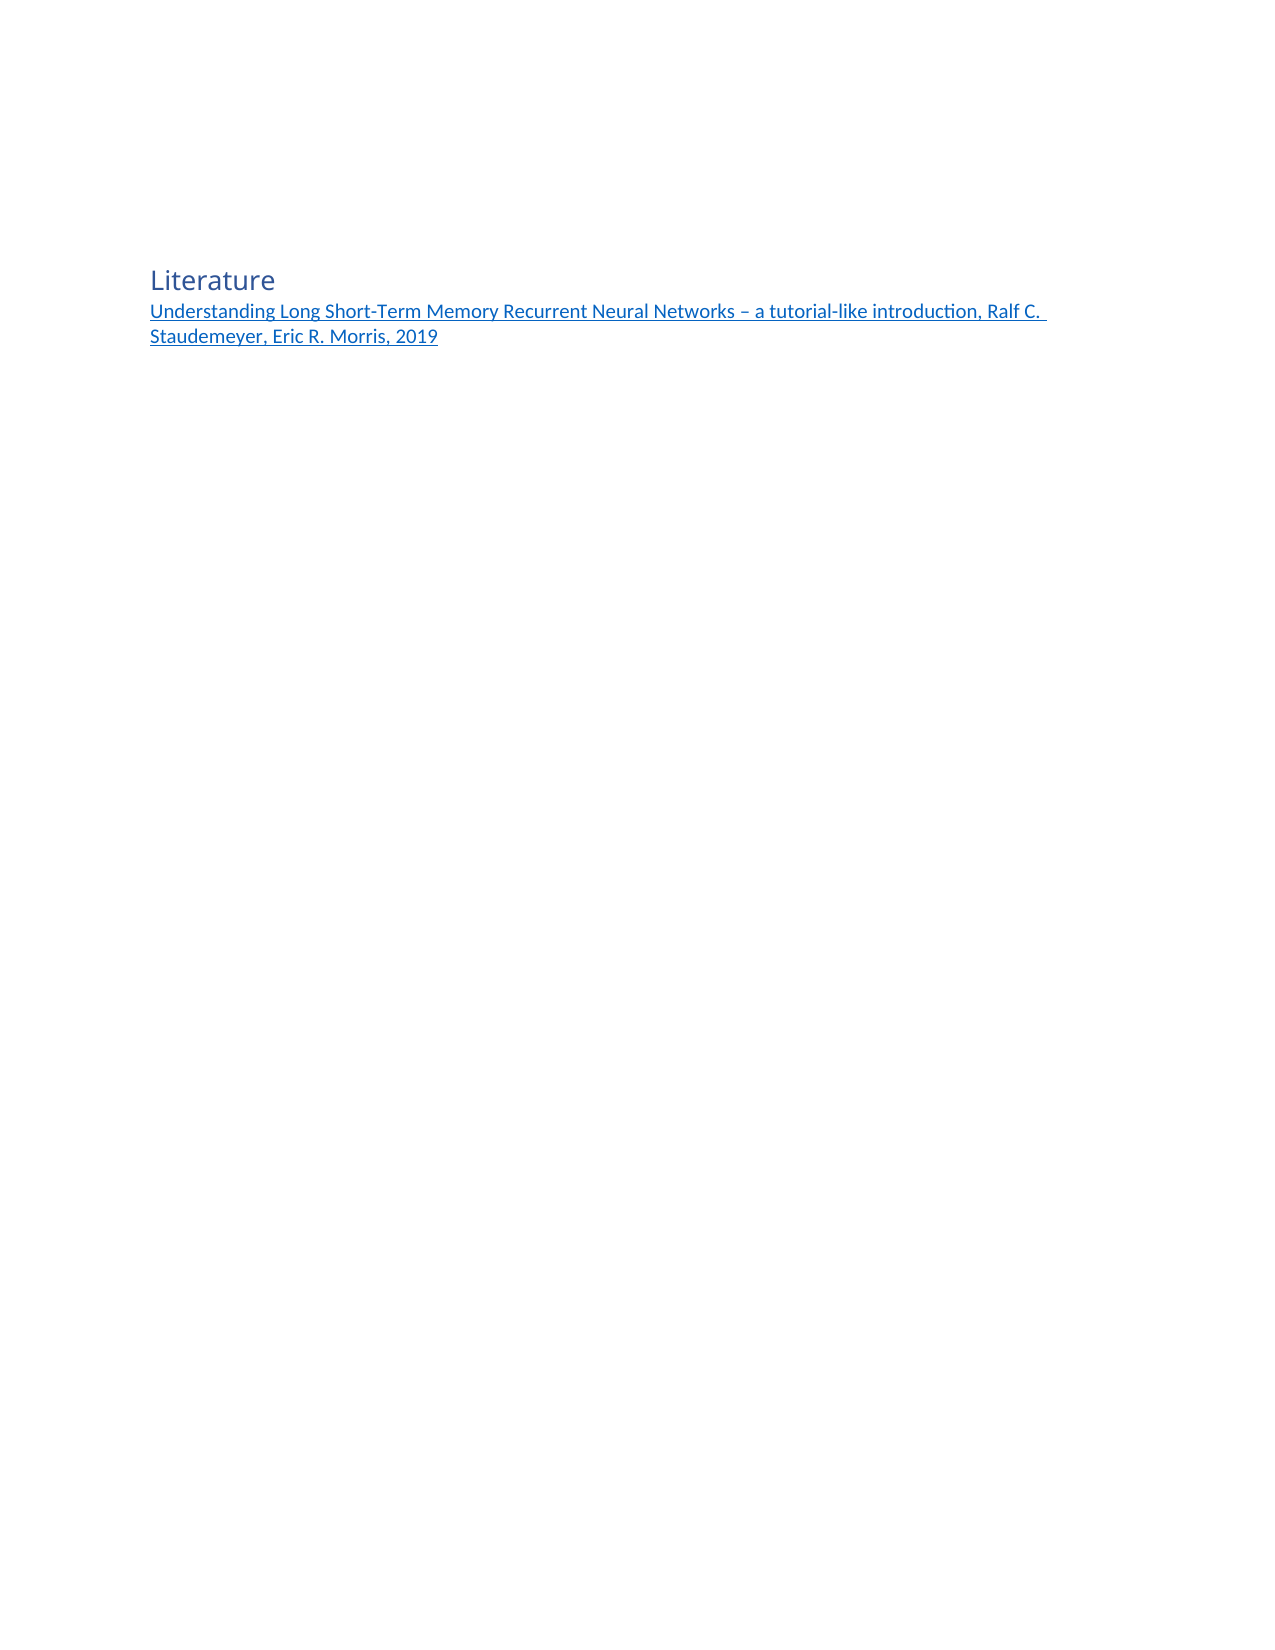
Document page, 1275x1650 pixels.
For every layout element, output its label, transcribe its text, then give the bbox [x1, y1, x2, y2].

text Understanding Long Short-Term Memory Recurrent Neural Networks – a tutorial-like introduction, Ralf C. Staudemeyer, Eric R. Morris, 2019 [150, 298, 1125, 349]
subtitle Literature [150, 261, 1125, 298]
